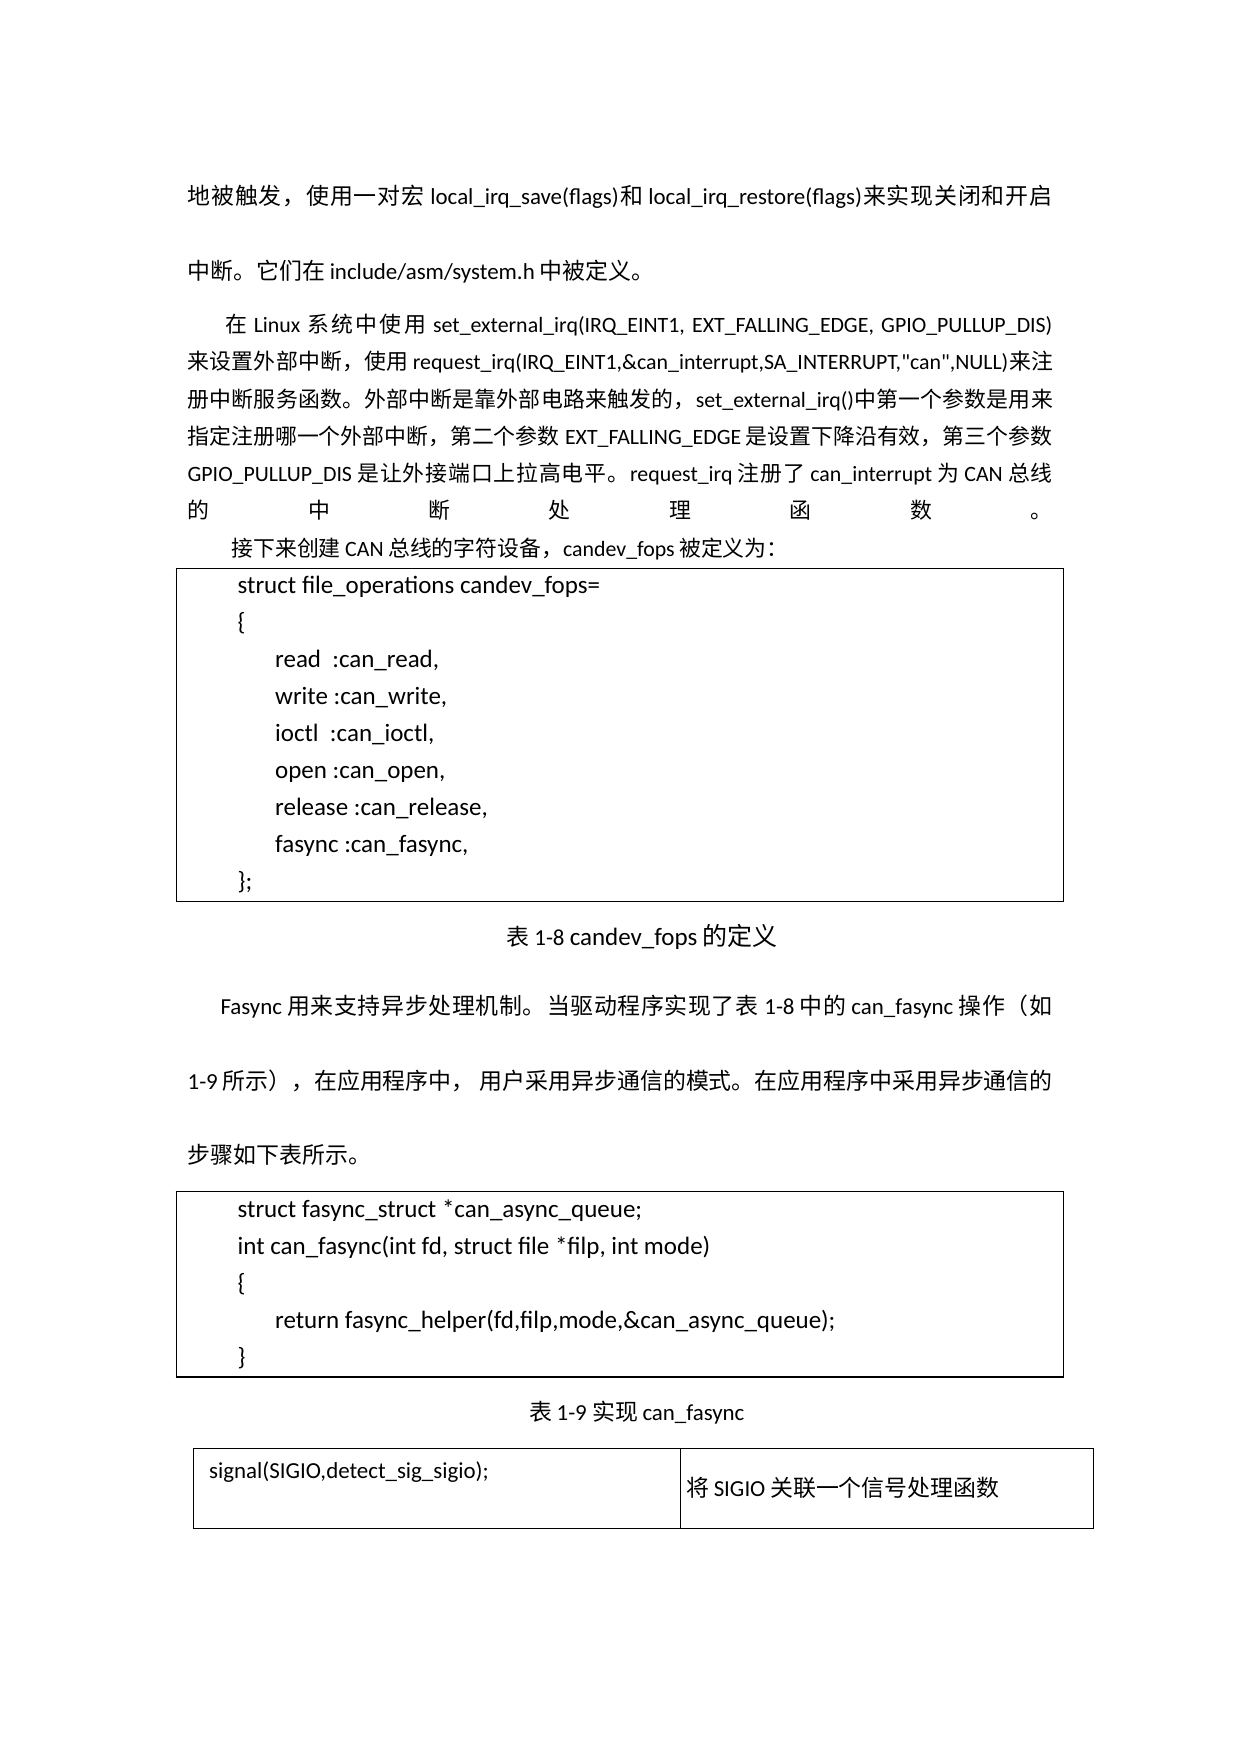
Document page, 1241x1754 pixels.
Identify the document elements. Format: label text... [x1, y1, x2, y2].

text 表1-9 实现can_fasync [187, 1378, 1053, 1442]
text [187, 162, 1053, 302]
text 表1-8 candev_fops的定义 [187, 902, 1053, 967]
table_header 将SIGIO关联一个信号处理函数 [681, 1449, 1093, 1528]
text 接下来创建CAN总线的字符设备，candev_fops被定义为： [187, 530, 1053, 563]
text Fasync用来支持异步处理机制。当驱动程序实现了表1-8中的can_fasync操作（如1-9所示），在应用程序中， 用户采用异步通信的模式。在应用程序中采用异步通信的步骤如下表所示。 [187, 972, 1053, 1186]
text 在Linux系统中使用set_external_irq(IRQ_EINT1, EXT_FALLING_EDGE, GPIO_PULLUP_DIS) 来设置外部中断，使用request_irq(IRQ_EINT1,&can_interrupt,SA_INTERRUPT,"can",NULL)来注册中断服务函数。外部中断是靠外部电路来触发的，set_external_irq()中第一个参数是用来指定注册哪一个外部中断，第二个参数EXT_FALLING_EDGE是设置下降沿有效，第三个参数GPIO_PULLUP_DIS是让外接端口上拉高电平。request_irq注册了can_interrupt为CAN总线的中断处理函数。 [187, 307, 1053, 526]
table_header signal(SIGIO,detect_sig_sigio); [194, 1449, 680, 1528]
table_header struct file_operations candev_fops= { read :can_read, write :can_write, ioctl :can_ioctl, open :can_open, release :can_release, fasync :can_fasync, }; [177, 569, 1063, 901]
table_header struct fasync_struct *can_async_queue; int can_fasync(int fd, struct file *filp, int mode) { return fasync_helper(fd,filp,mode,&can_async_queue); } [177, 1192, 1063, 1376]
